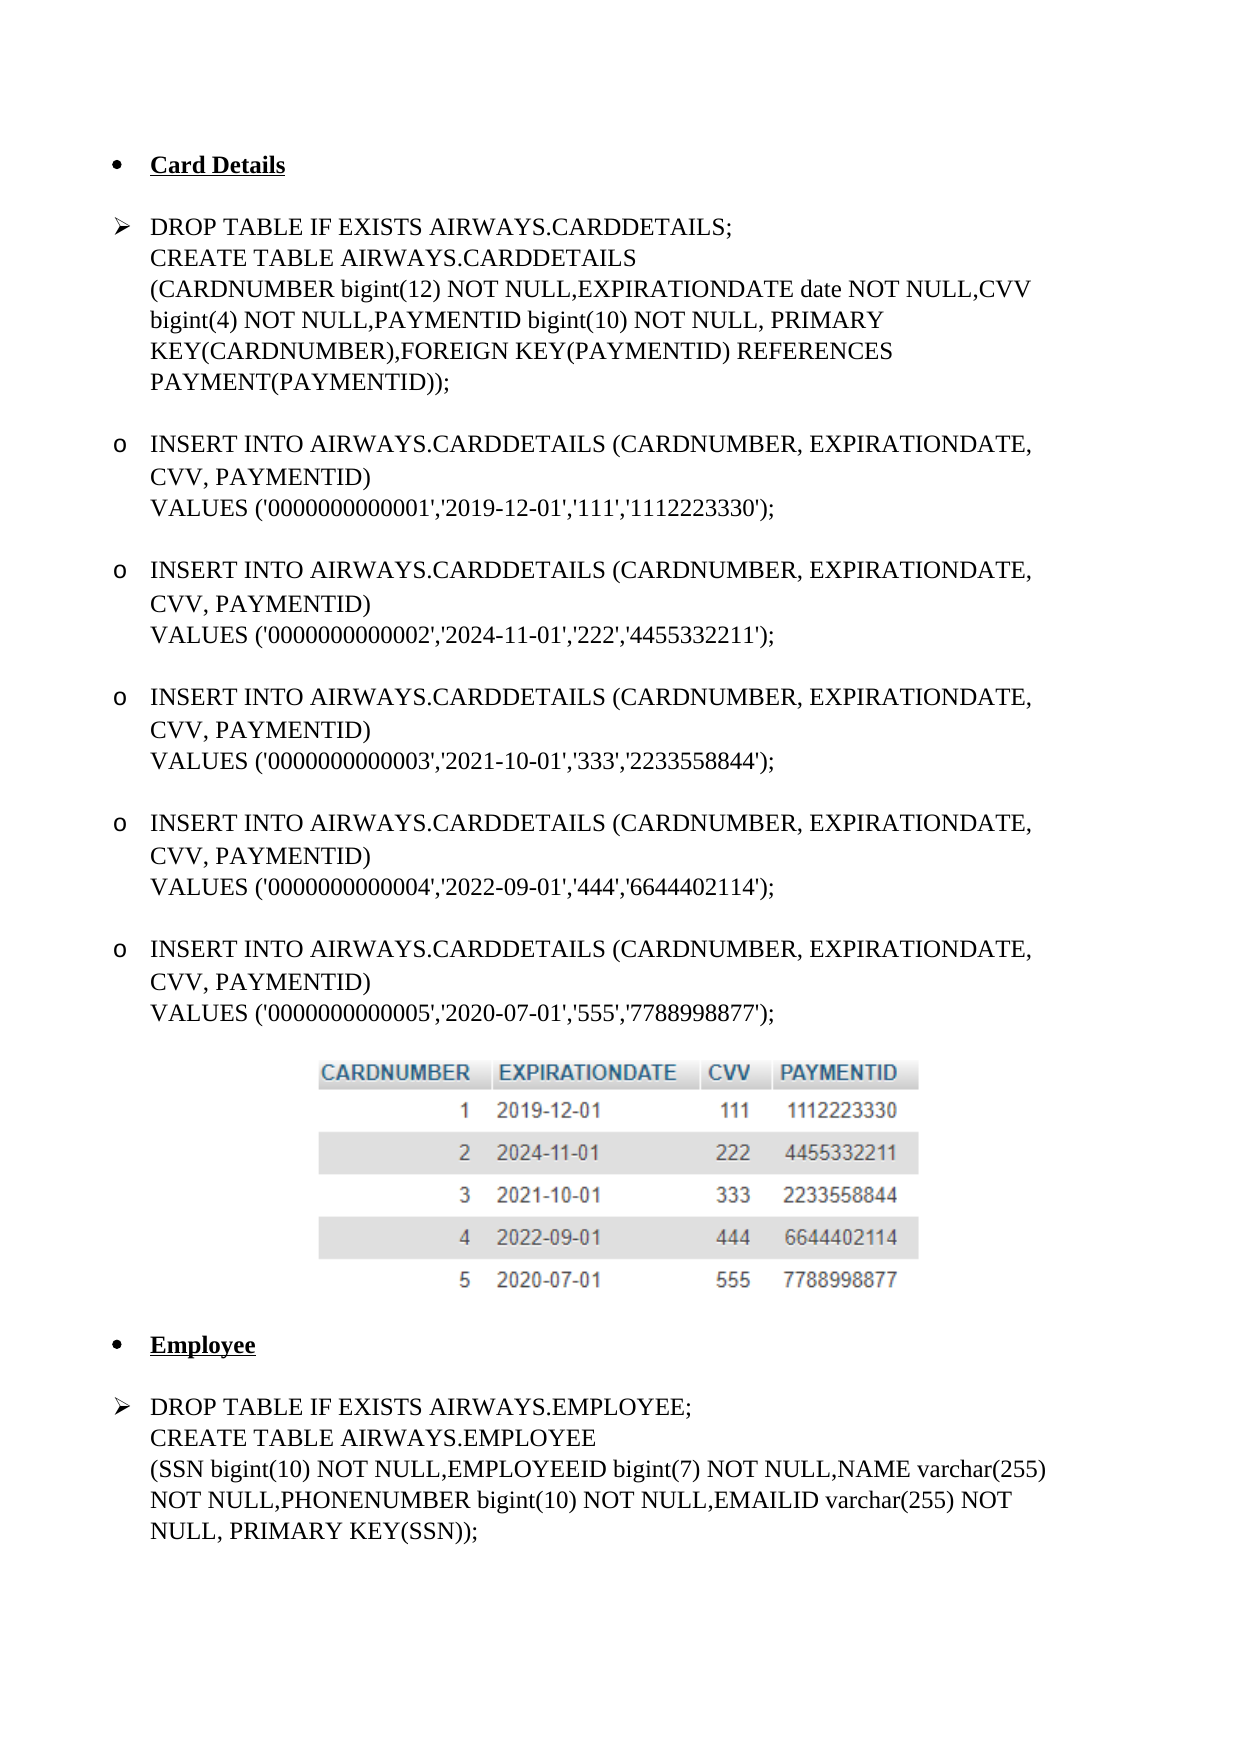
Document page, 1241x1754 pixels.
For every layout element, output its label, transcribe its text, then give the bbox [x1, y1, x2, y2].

list VALUES ('0000000000002','2024-11-01','222','4455332211'); [150, 620, 1090, 648]
list (SSN bigint(10) NOT NULL,EMPLOYEEID bigint(7) NOT NULL,NAME varchar(255) NOT NULL,PHONENUMBER bigint(10) NOT NULL,EMAILID varchar(255) NOT NULL, PRIMARY KEY(SSN)); [150, 1454, 1090, 1545]
list Employee [112, 1330, 1090, 1358]
list VALUES ('0000000000001','2019-12-01','111','1112223330'); [150, 493, 1090, 522]
list INSERT INTO AIRWAYS.CARDDETAILS (CARDNUMBER, EXPIRATIONDATE, CVV, PAYMENTID) [112, 556, 1090, 617]
list VALUES ('0000000000005','2020-07-01','555','7788998877'); [150, 998, 1090, 1027]
list VALUES ('0000000000004','2022-09-01','444','6644402114'); [150, 872, 1090, 901]
picture [318, 1060, 922, 1297]
list INSERT INTO AIRWAYS.CARDDETAILS (CARDNUMBER, EXPIRATIONDATE, CVV, PAYMENTID) [112, 934, 1090, 996]
list Card Details [112, 150, 1090, 179]
list (CARDNUMBER bigint(12) NOT NULL,EXPIRATIONDATE date NOT NULL,CVV bigint(4) NOT NULL,PAYMENTID bigint(10) NOT NULL, PRIMARY KEY(CARDNUMBER),FOREIGN KEY(PAYMENTID) REFERENCES PAYMENT(PAYMENTID)); [150, 274, 1090, 396]
list CREATE TABLE AIRWAYS.EMPLOYEE [150, 1423, 1090, 1452]
list INSERT INTO AIRWAYS.CARDDETAILS (CARDNUMBER, EXPIRATIONDATE, CVV, PAYMENTID) [112, 808, 1090, 870]
list CREATE TABLE AIRWAYS.CARDDETAILS [150, 243, 1090, 272]
list DROP TABLE IF EXISTS AIRWAYS.CARDDETAILS; [112, 212, 1090, 241]
list VALUES ('0000000000003','2021-10-01','333','2233558844'); [150, 746, 1090, 775]
list INSERT INTO AIRWAYS.CARDDETAILS (CARDNUMBER, EXPIRATIONDATE, CVV, PAYMENTID) [112, 429, 1090, 491]
list INSERT INTO AIRWAYS.CARDDETAILS (CARDNUMBER, EXPIRATIONDATE, CVV, PAYMENTID) [112, 682, 1090, 744]
list DROP TABLE IF EXISTS AIRWAYS.EMPLOYEE; [112, 1392, 1090, 1421]
